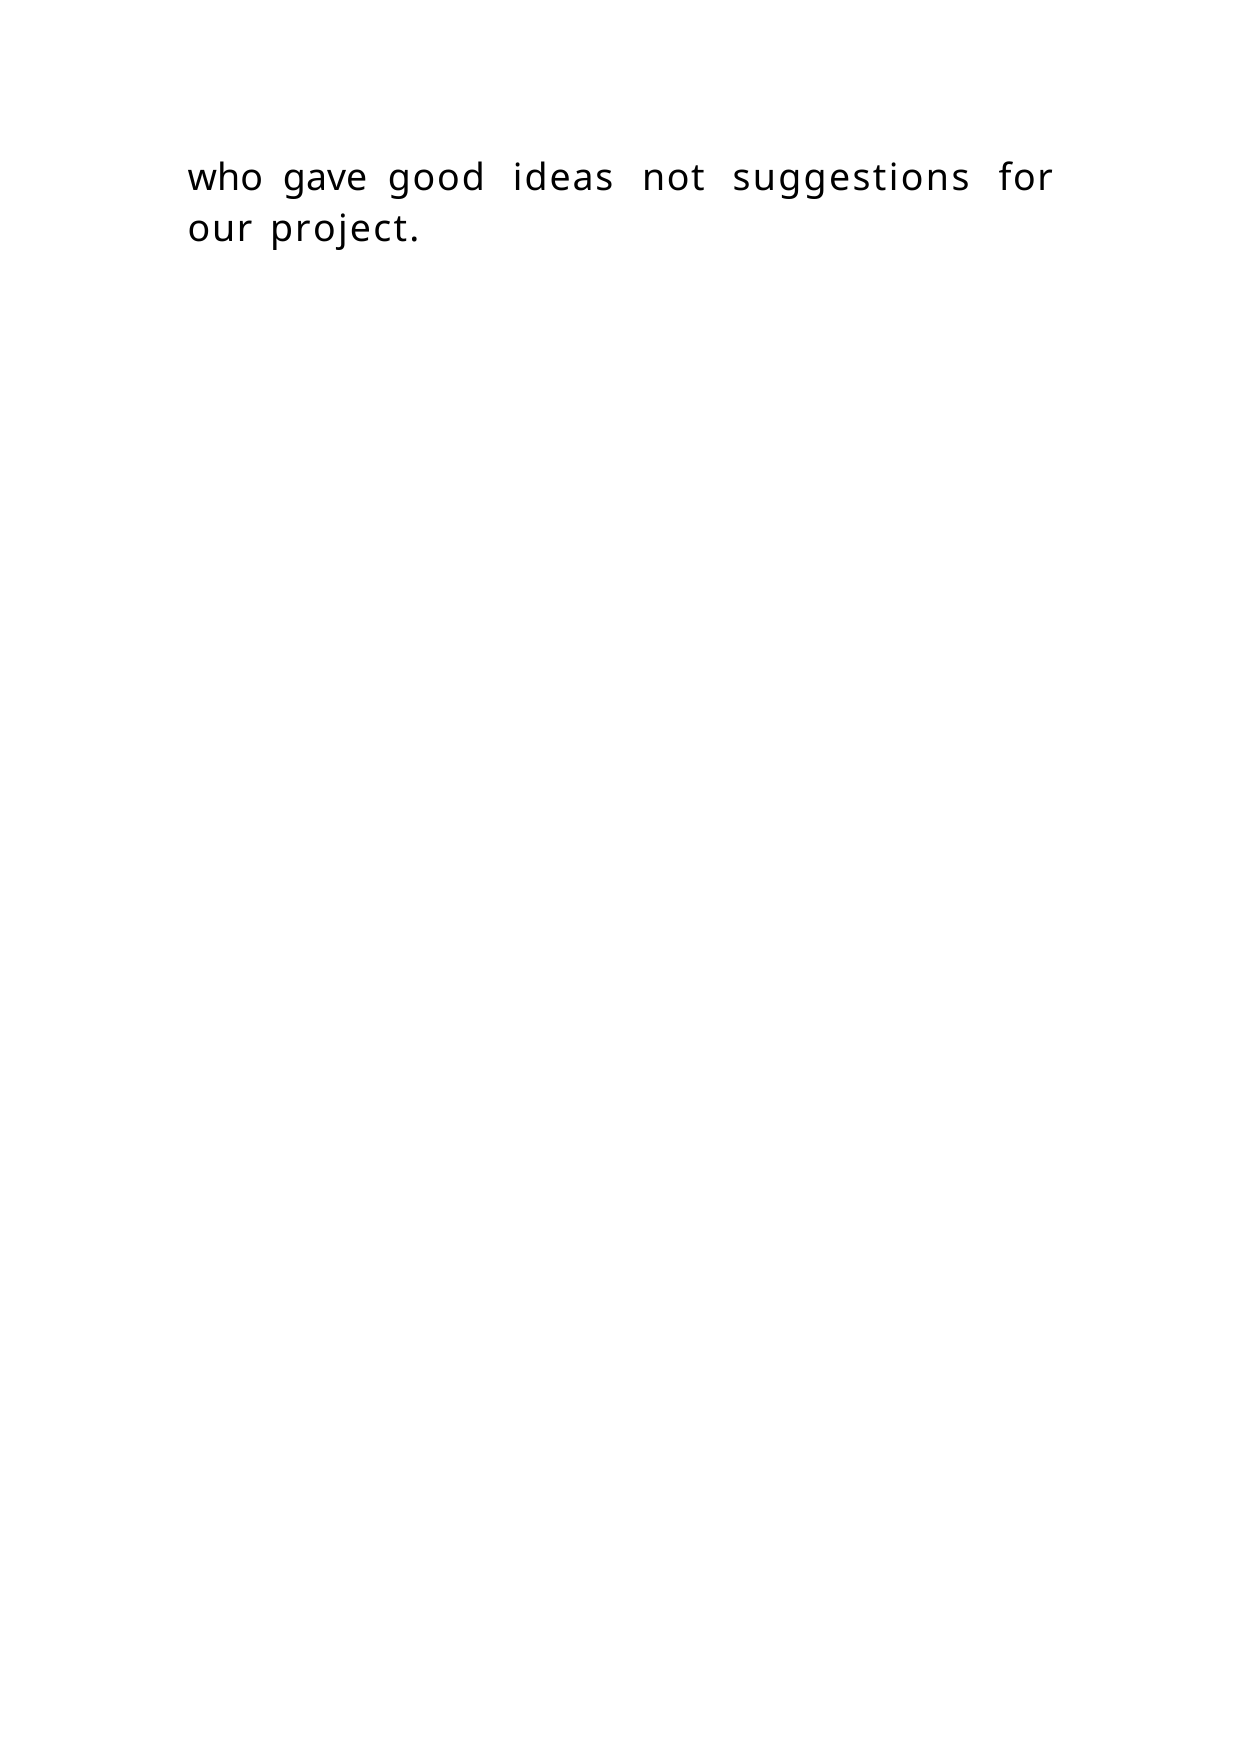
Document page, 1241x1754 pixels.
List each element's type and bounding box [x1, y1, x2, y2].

text [187, 150, 1053, 252]
